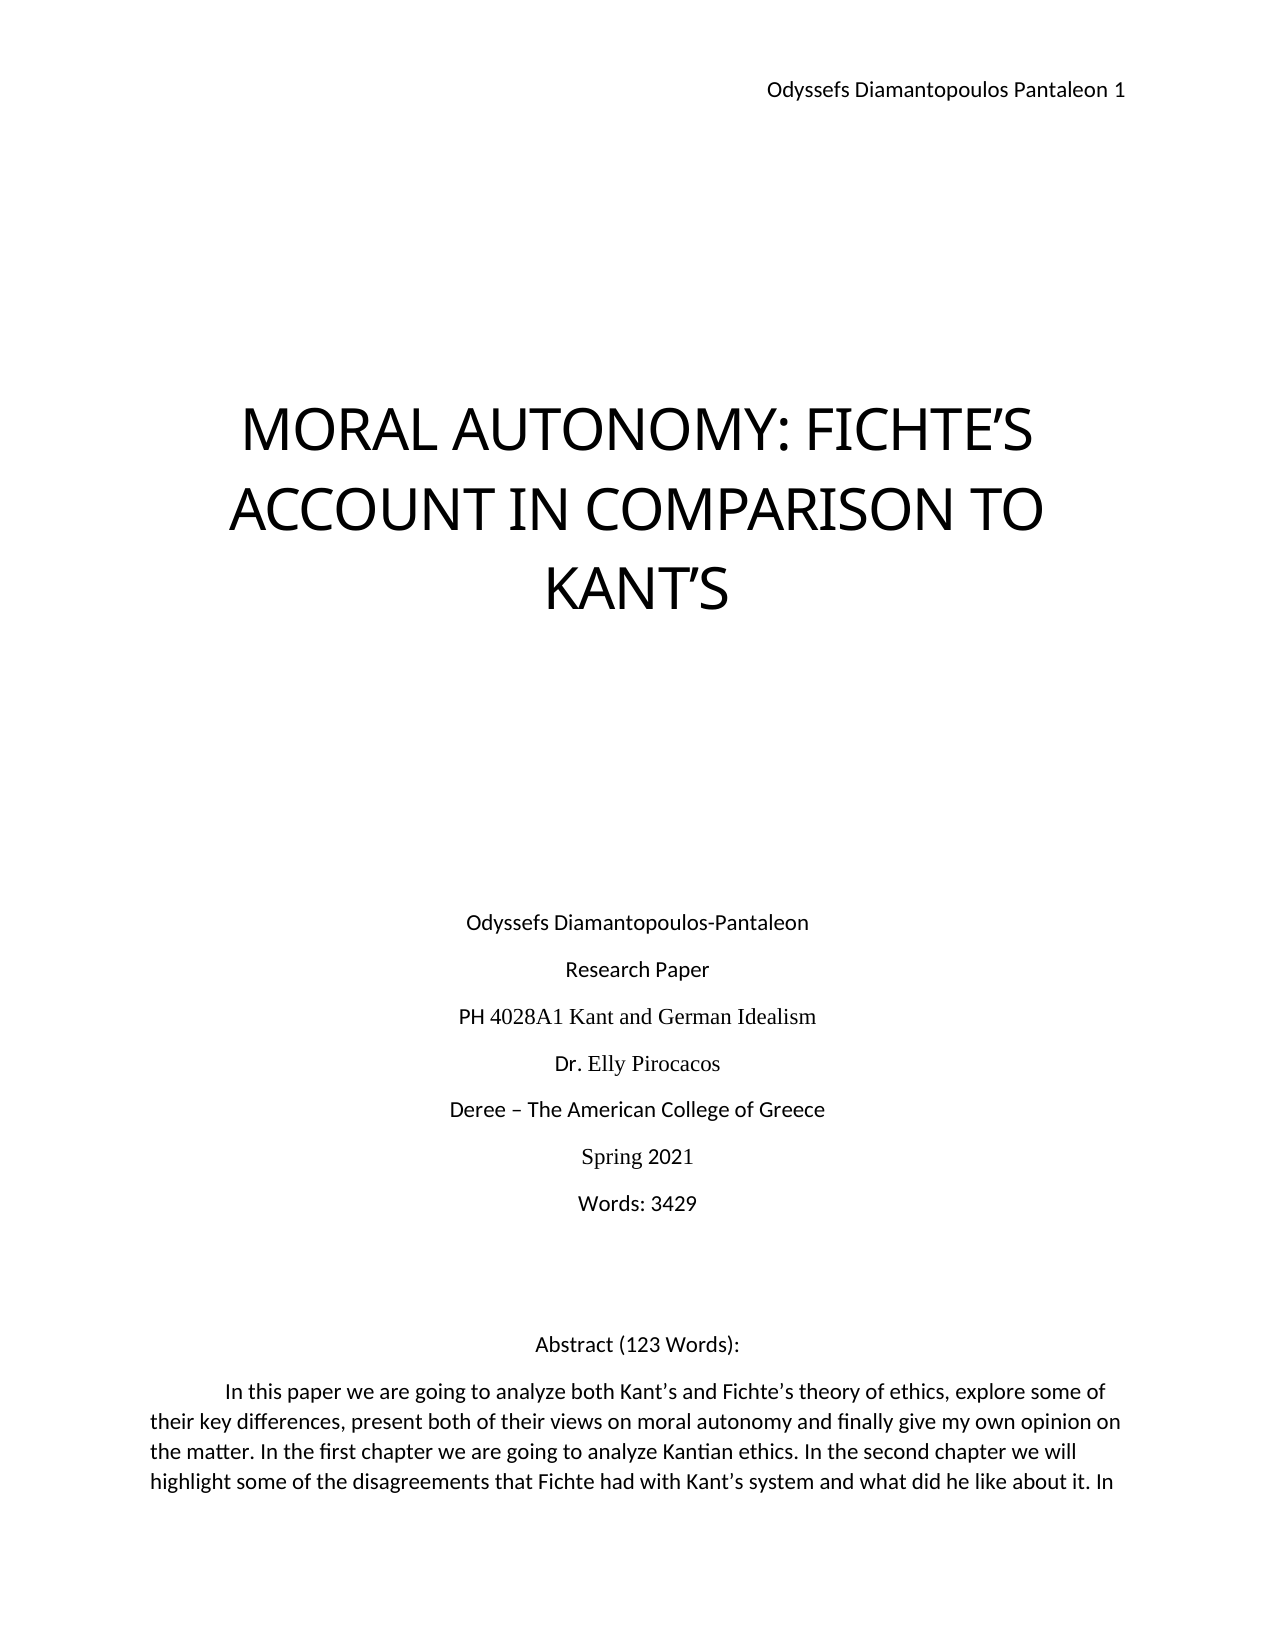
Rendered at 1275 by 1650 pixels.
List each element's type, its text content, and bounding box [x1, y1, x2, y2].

title MORAL AUTONOMY: FICHTE’S ACCOUNT IN COMPARISON TO KANT’S [150, 388, 1125, 627]
text Deree – The American College of Greece [150, 1096, 1125, 1124]
text Words: 3429 [150, 1189, 1125, 1217]
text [150, 1377, 1125, 1496]
text Abstract (123 Words): [150, 1330, 1125, 1358]
text Dr. Elly Pirocacos [150, 1049, 1125, 1077]
text Odyssefs Diamantopoulos-Pantaleon [150, 908, 1125, 936]
text Spring 2021 [150, 1142, 1125, 1171]
text PH 4028A1 Kant and German Idealism [150, 1002, 1125, 1030]
text Research Paper [150, 955, 1125, 983]
